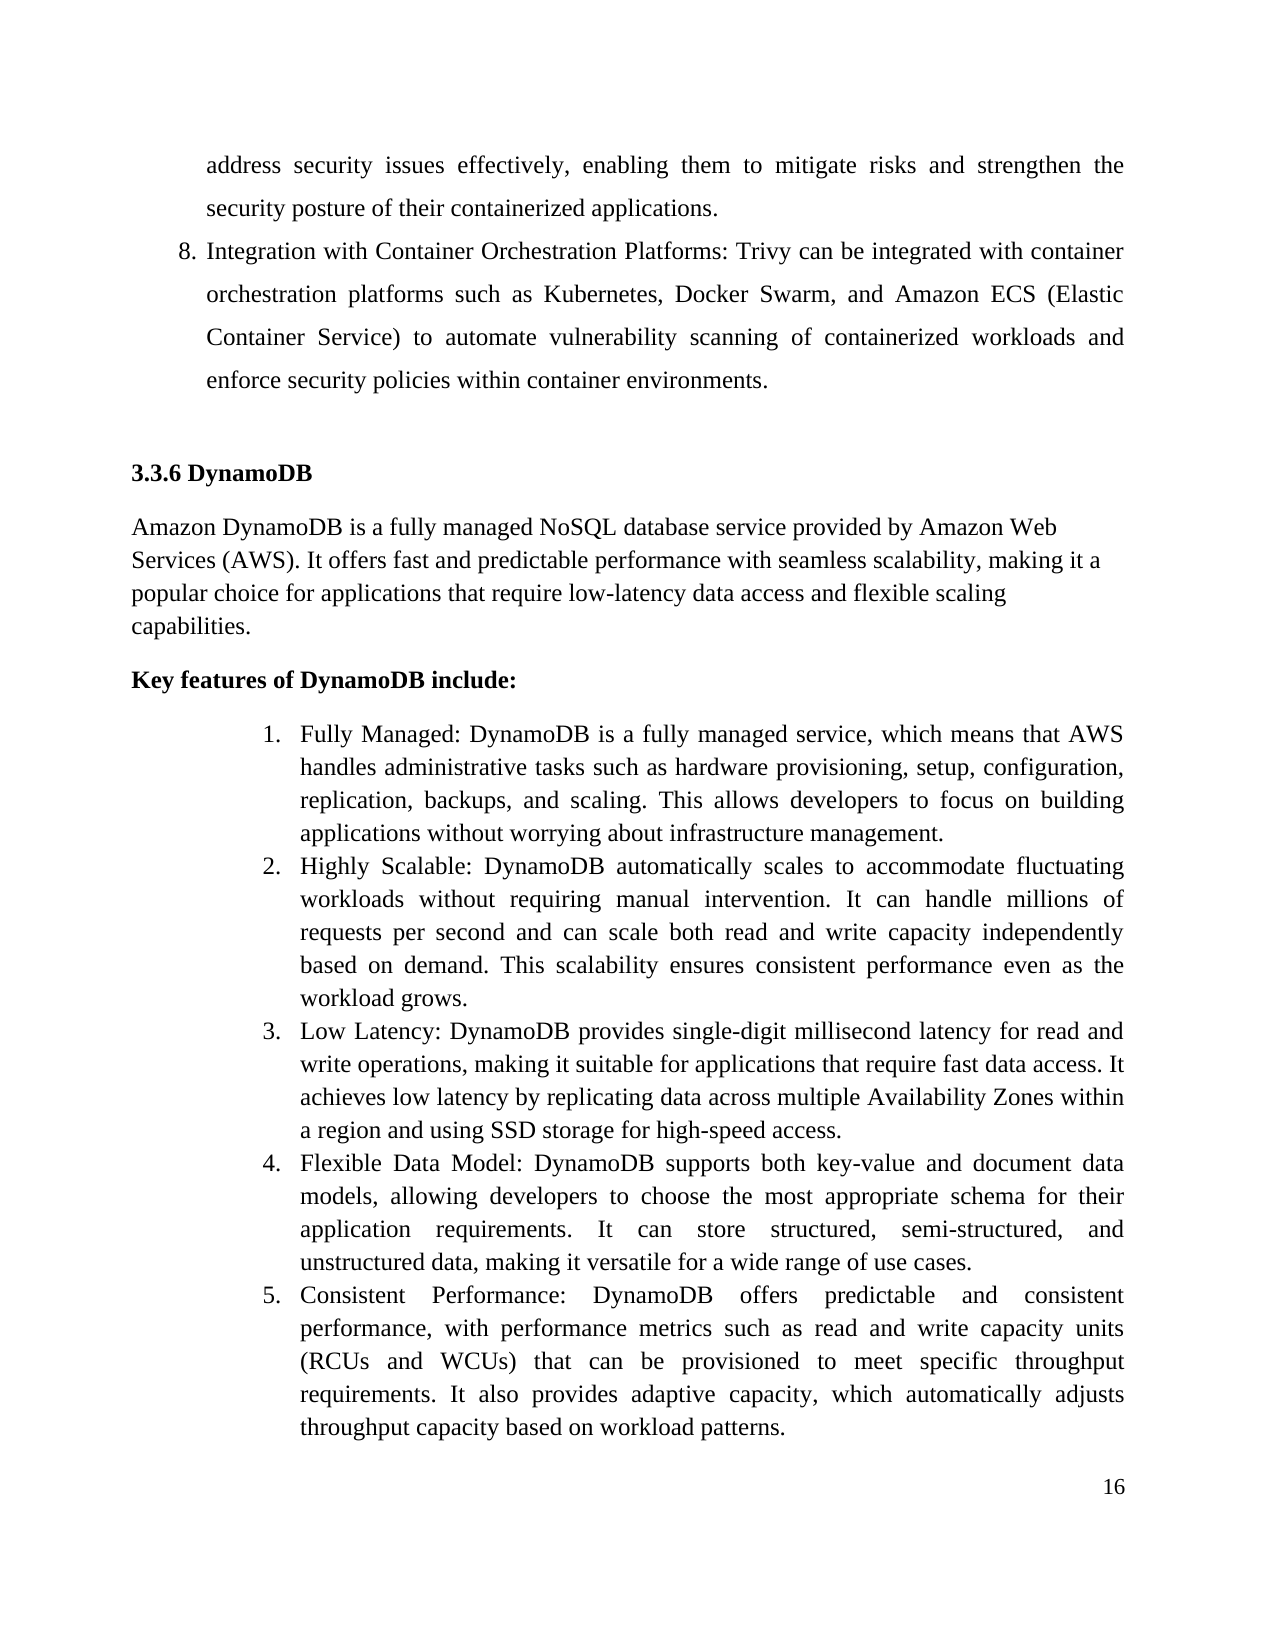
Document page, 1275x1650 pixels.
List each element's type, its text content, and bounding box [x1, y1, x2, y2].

subtitle 3.3.6 DynamoDB [131, 458, 1125, 487]
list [178, 150, 1125, 222]
subtitle Amazon DynamoDB is a fully managed NoSQL database service provided by Amazon Web Services (AWS). It offers fast and predictable performance with seamless scalability, making it a popular choice for applications that require low-latency data access and flexible scaling capabilities. [131, 512, 1125, 640]
subtitle Low Latency: DynamoDB provides single-digit millisecond latency for read and write operations, making it suitable for applications that require fast data access. It achieves low latency by replicating data across multiple Availability Zones within a region and using SSD storage for high-speed access. [262, 1016, 1125, 1144]
subtitle Consistent Performance: DynamoDB offers predictable and consistent performance, with performance metrics such as read and write capacity units (RCUs and WCUs) that can be provisioned to meet specific throughput requirements. It also provides adaptive capacity, which automatically adjusts throughput capacity based on workload patterns. [262, 1280, 1125, 1441]
subtitle Fully Managed: DynamoDB is a fully managed service, which means that AWS handles administrative tasks such as hardware provisioning, setup, configuration, replication, backups, and scaling. This allows developers to focus on building applications without worrying about infrastructure management. [262, 719, 1125, 847]
list Integration with Container Orchestration Platforms: Trivy can be integrated with container orchestration platforms such as Kubernetes, Docker Swarm, and Amazon ECS (Elastic Container Service) to automate vulnerability scanning of containerized workloads and enforce security policies within container environments. [178, 236, 1125, 394]
subtitle Key features of DynamoDB include: [131, 665, 1125, 694]
subtitle Flexible Data Model: DynamoDB supports both key-value and document data models, allowing developers to choose the most appropriate schema for their application requirements. It can store structured, semi-structured, and unstructured data, making it versatile for a wide range of use cases. [262, 1148, 1125, 1276]
subtitle Highly Scalable: DynamoDB automatically scales to accommodate fluctuating workloads without requiring manual intervention. It can handle millions of requests per second and can scale both read and write capacity independently based on demand. This scalability ensures consistent performance even as the workload grows. [262, 851, 1125, 1012]
